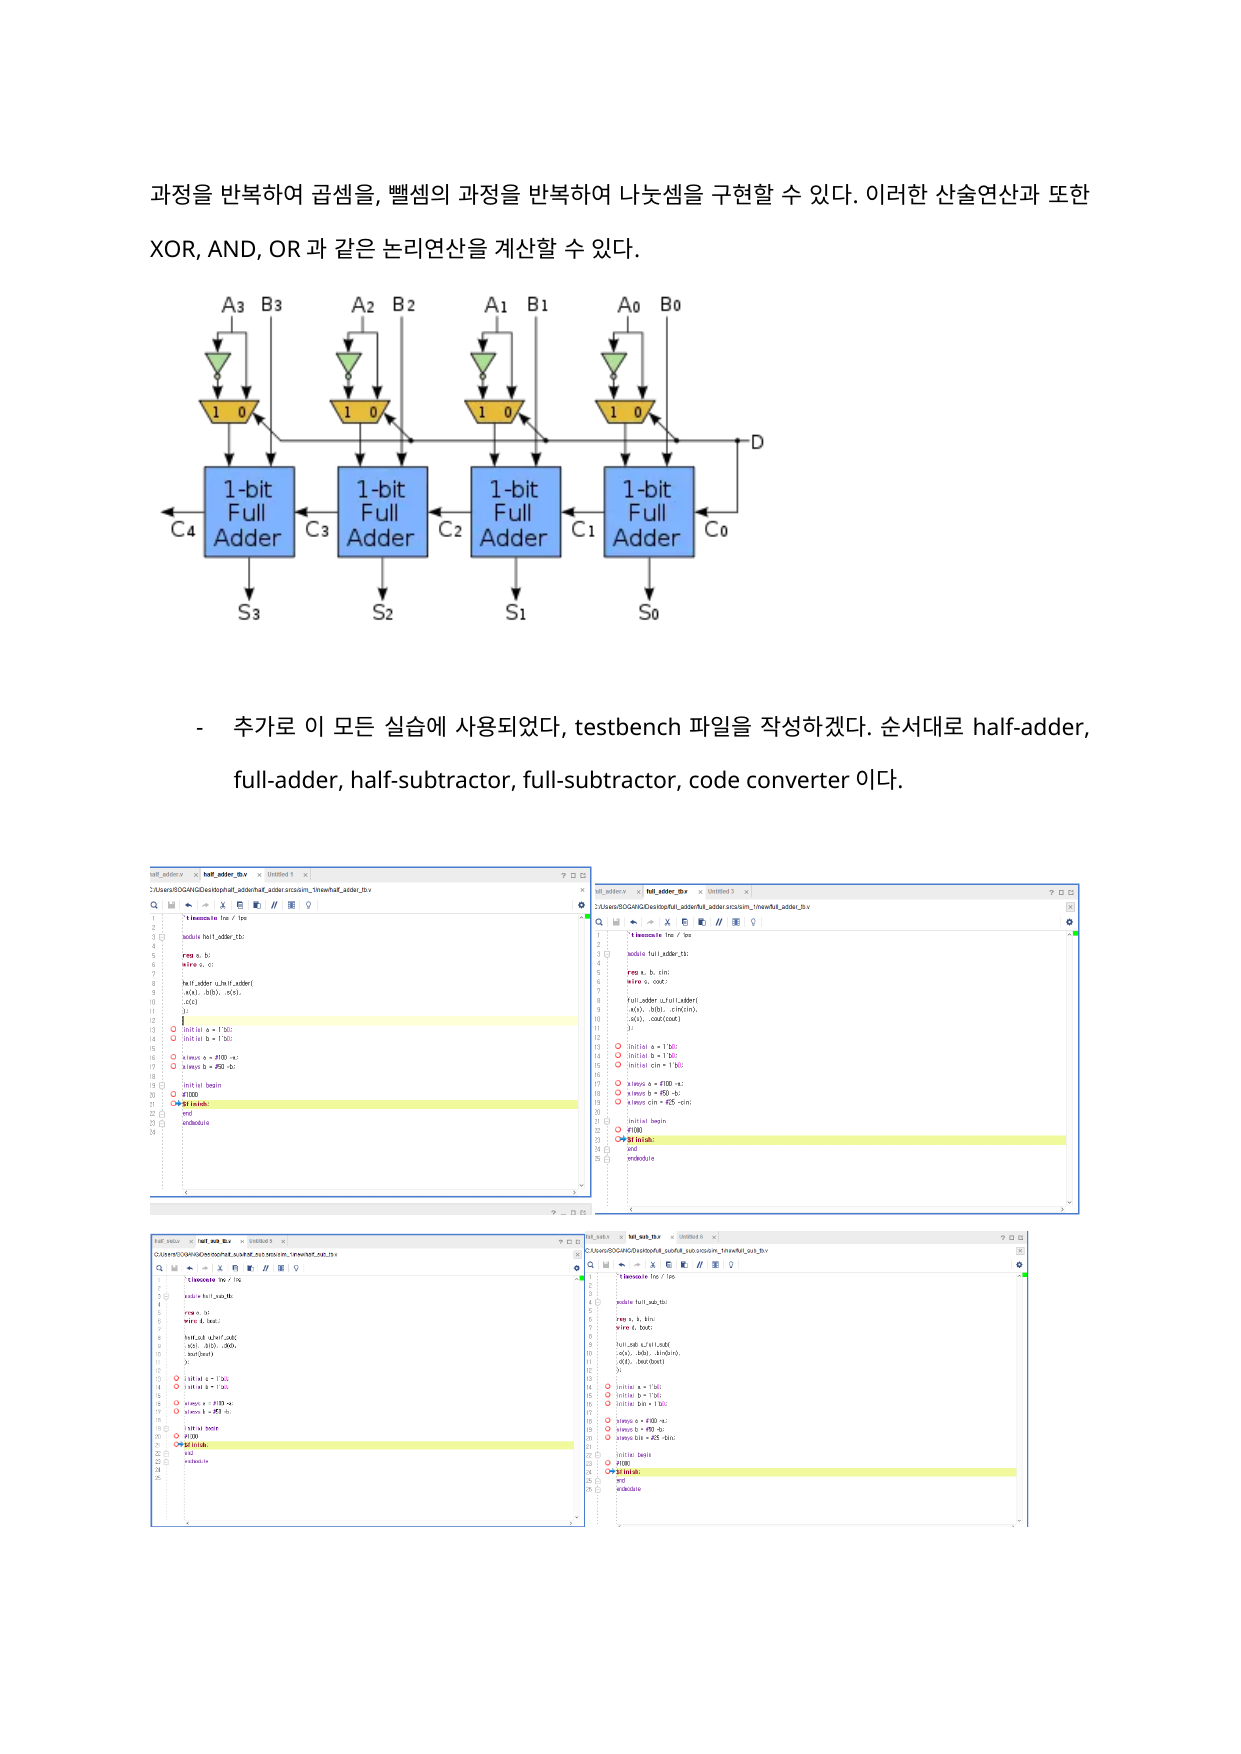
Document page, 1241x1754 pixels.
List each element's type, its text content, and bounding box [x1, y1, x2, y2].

picture [150, 865, 1084, 1215]
picture [150, 1231, 1029, 1527]
picture [150, 283, 775, 642]
list 추가로 이 모든 실습에 사용되었다, testbench 파일을 작성하겠다. 순서대로 half-adder, full-adder, half-subtractor, full-subtractor, code converter이다. [196, 708, 1090, 795]
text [150, 177, 1090, 264]
